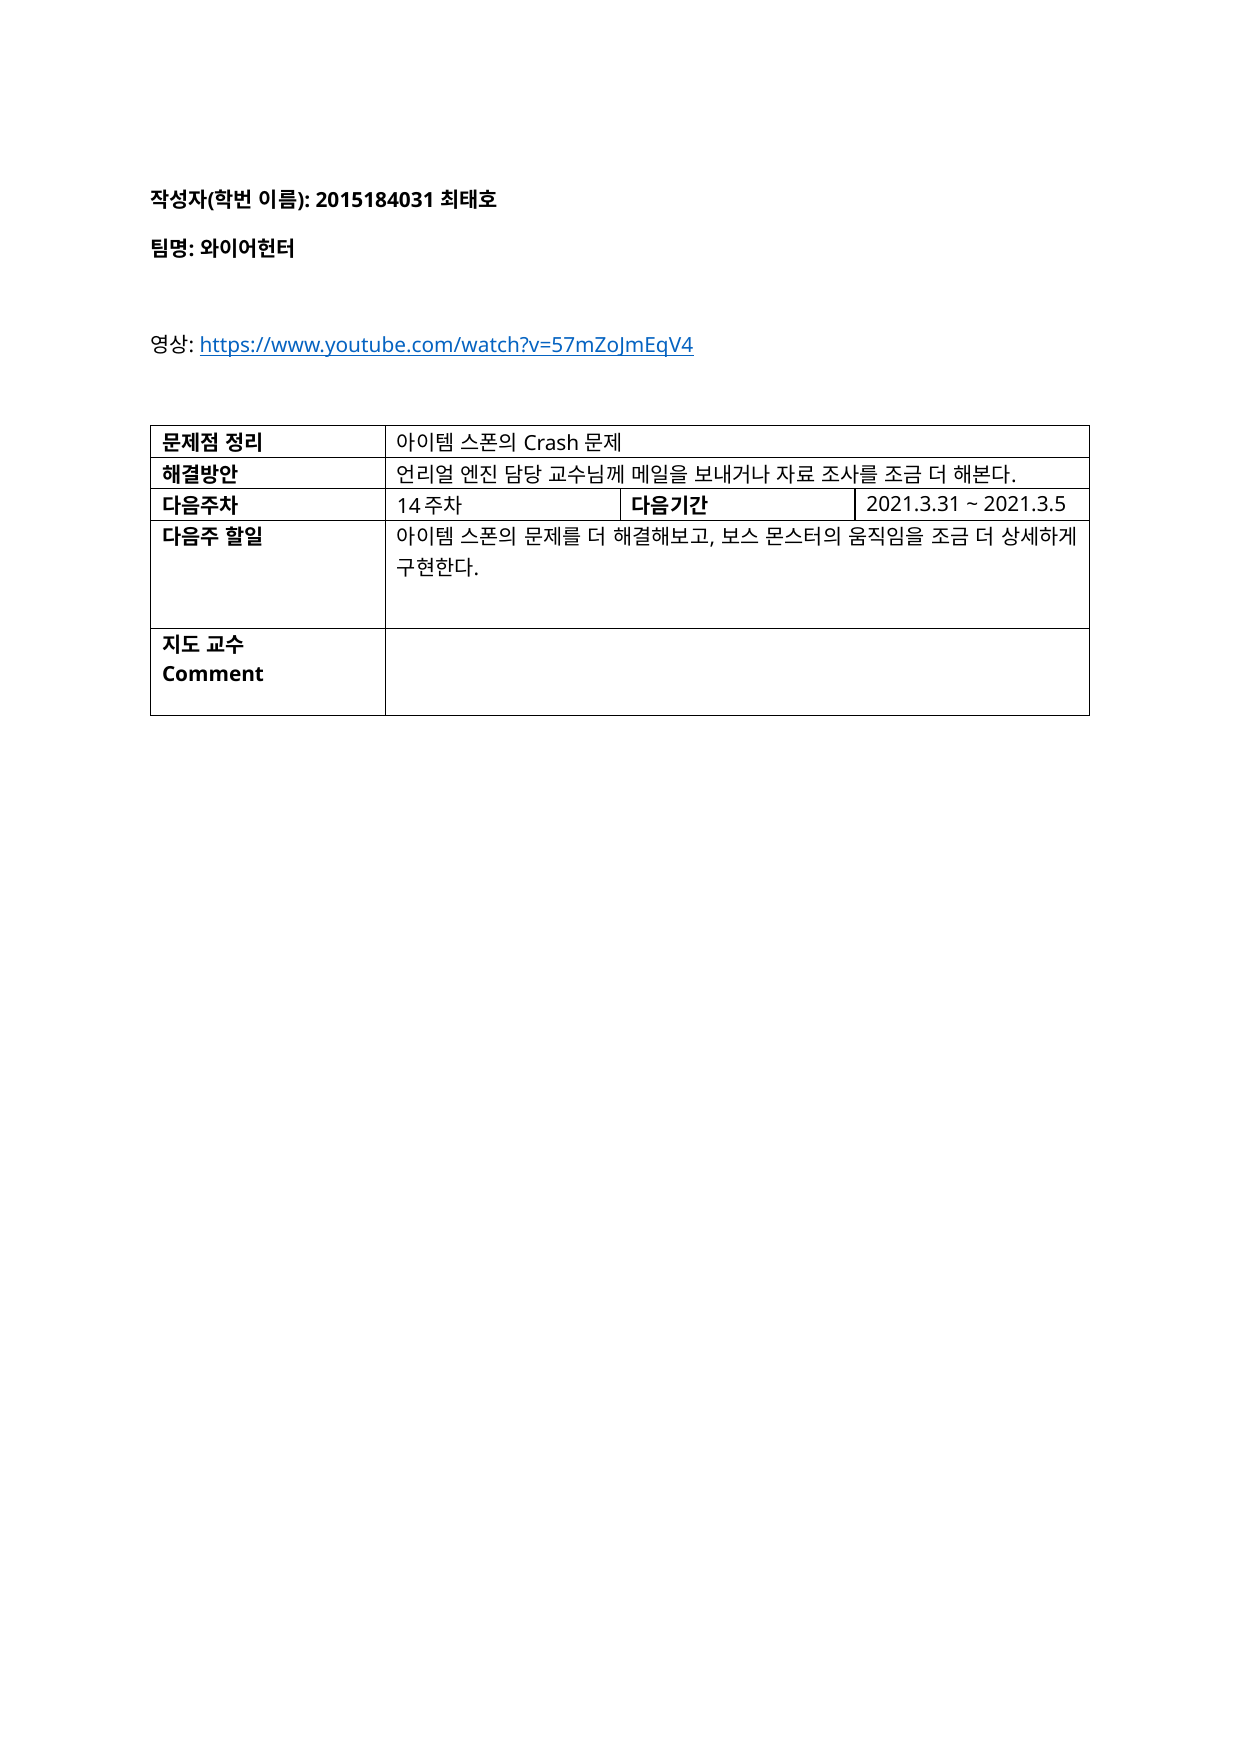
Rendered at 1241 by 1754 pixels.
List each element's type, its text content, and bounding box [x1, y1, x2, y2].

table_cell 2021.3.31 ~ 2021.3.5 [856, 489, 1089, 519]
table_cell 14주차 [386, 489, 620, 519]
table_cell 언리얼 엔진 담당 교수님께 메일을 보내거나 자료 조사를 조금 더 해본다. [386, 458, 1089, 488]
table_cell 해결방안 [151, 458, 385, 488]
table_cell 아이템 스폰의 문제를 더 해결해보고, 보스 몬스터의 움직임을 조금 더 상세하게 구현한다. [386, 521, 1089, 628]
table_cell 지도 교수 Comment [151, 629, 385, 715]
table_cell 다음기간 [621, 489, 854, 519]
table_cell 다음주 할일 [151, 521, 385, 628]
text 영상: https://www.youtube.com/watch?v=57mZoJmEqV4 [150, 329, 1090, 359]
table_cell [386, 629, 1089, 715]
table_cell 다음주차 [151, 489, 385, 519]
table_header 아이템 스폰의 Crash 문제 [386, 426, 1089, 457]
table_header 문제점 정리 [151, 426, 385, 457]
